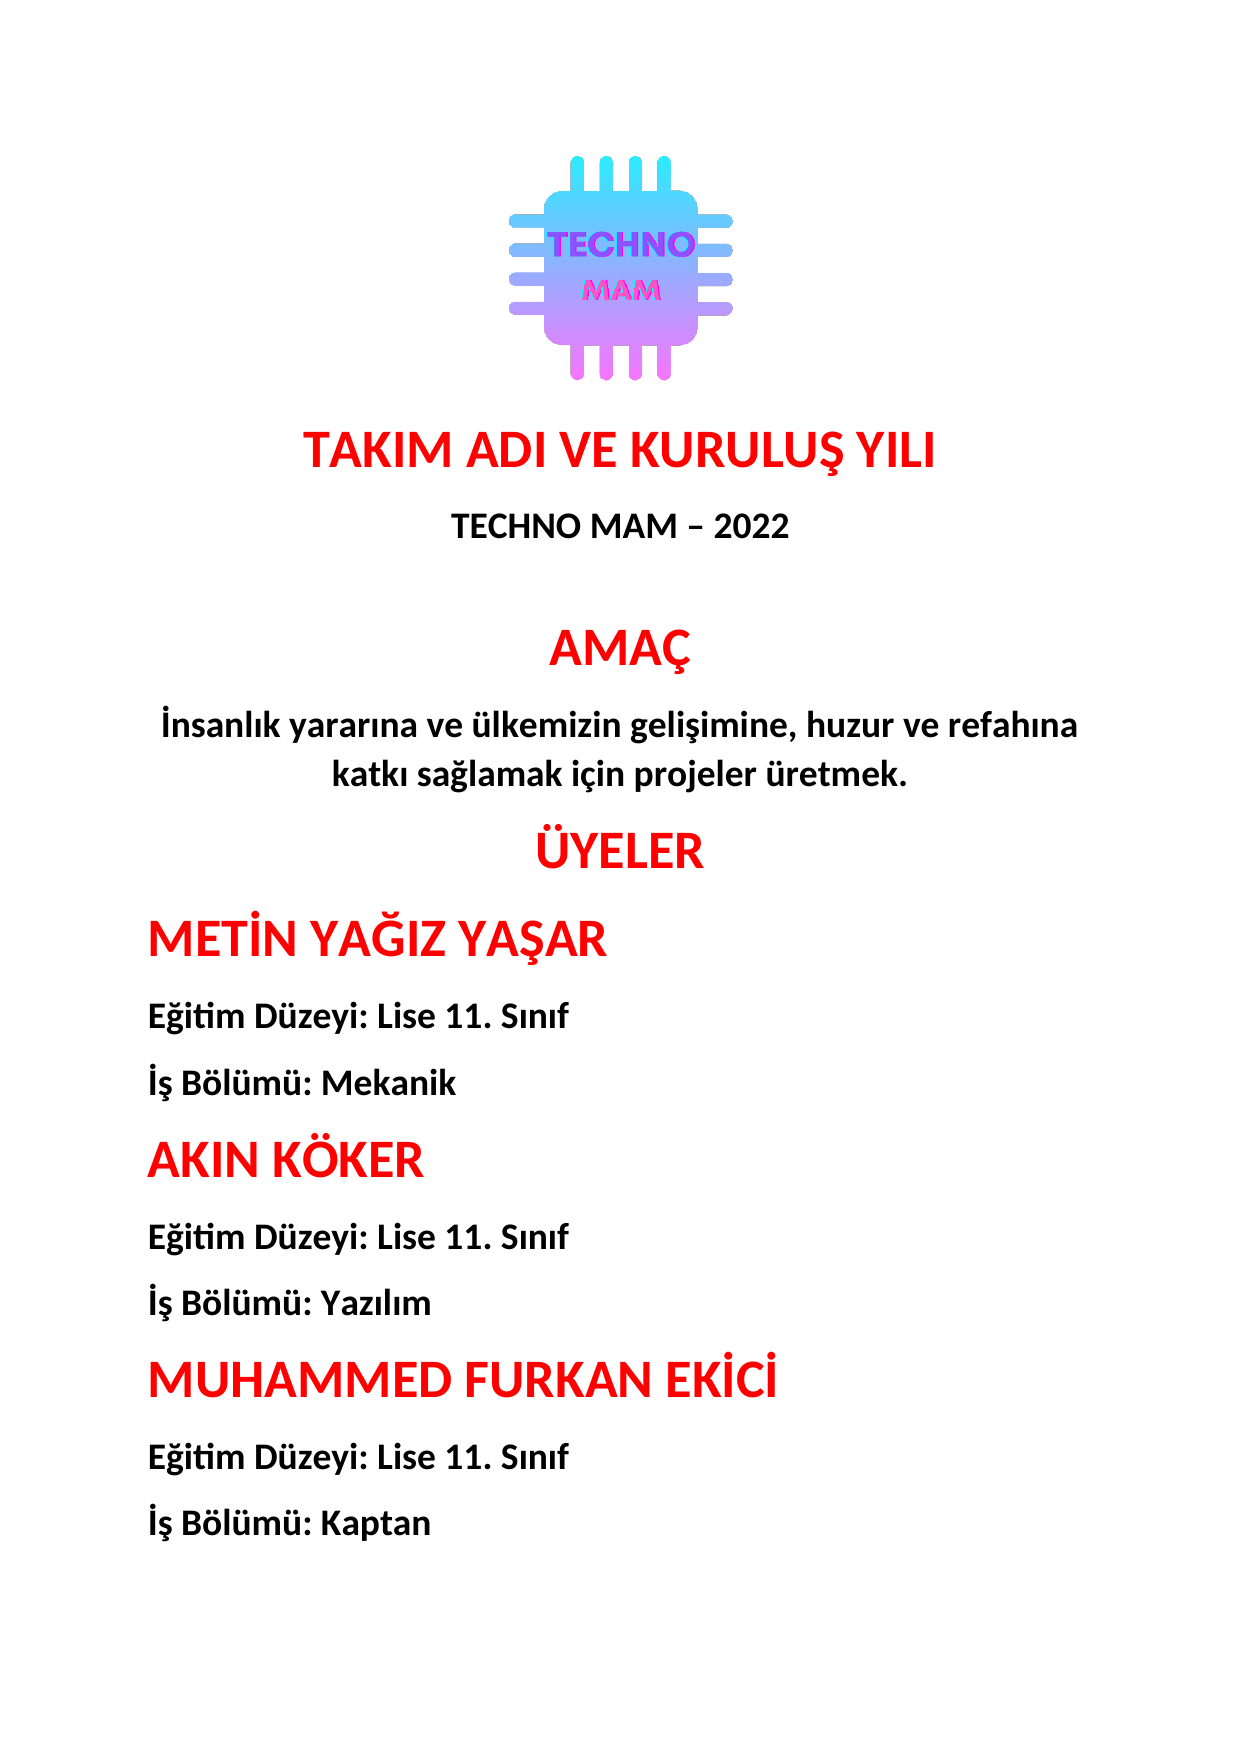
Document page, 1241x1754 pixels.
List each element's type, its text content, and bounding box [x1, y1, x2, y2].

text Eğitim Düzeyi: Lise 11. Sınıf [148, 1433, 1093, 1479]
text İş Bölümü: Kaptan [148, 1499, 1093, 1545]
text MUHAMMED FURKAN EKİCİ [148, 1345, 1093, 1411]
text İş Bölümü: Mekanik [148, 1058, 1093, 1104]
text İnsanlık yararına ve ülkemizin gelişimine, huzur ve refahına katkı sağlamak için projeler üretmek. [148, 701, 1093, 796]
text AMAÇ [148, 613, 1093, 679]
text Eğitim Düzeyi: Lise 11. Sınıf [148, 992, 1093, 1038]
text ÜYELER [148, 816, 1093, 882]
text Eğitim Düzeyi: Lise 11. Sınıf [148, 1213, 1093, 1258]
text METİN YAĞIZ YAŞAR [148, 904, 1093, 970]
picture [496, 147, 744, 396]
text TECHNO MAM – 2022 [148, 502, 1093, 548]
text TAKIM ADI VE KURULUŞ YILI [148, 414, 1093, 481]
text İş Bölümü: Yazılım [148, 1279, 1093, 1324]
text AKIN KÖKER [148, 1124, 1093, 1191]
